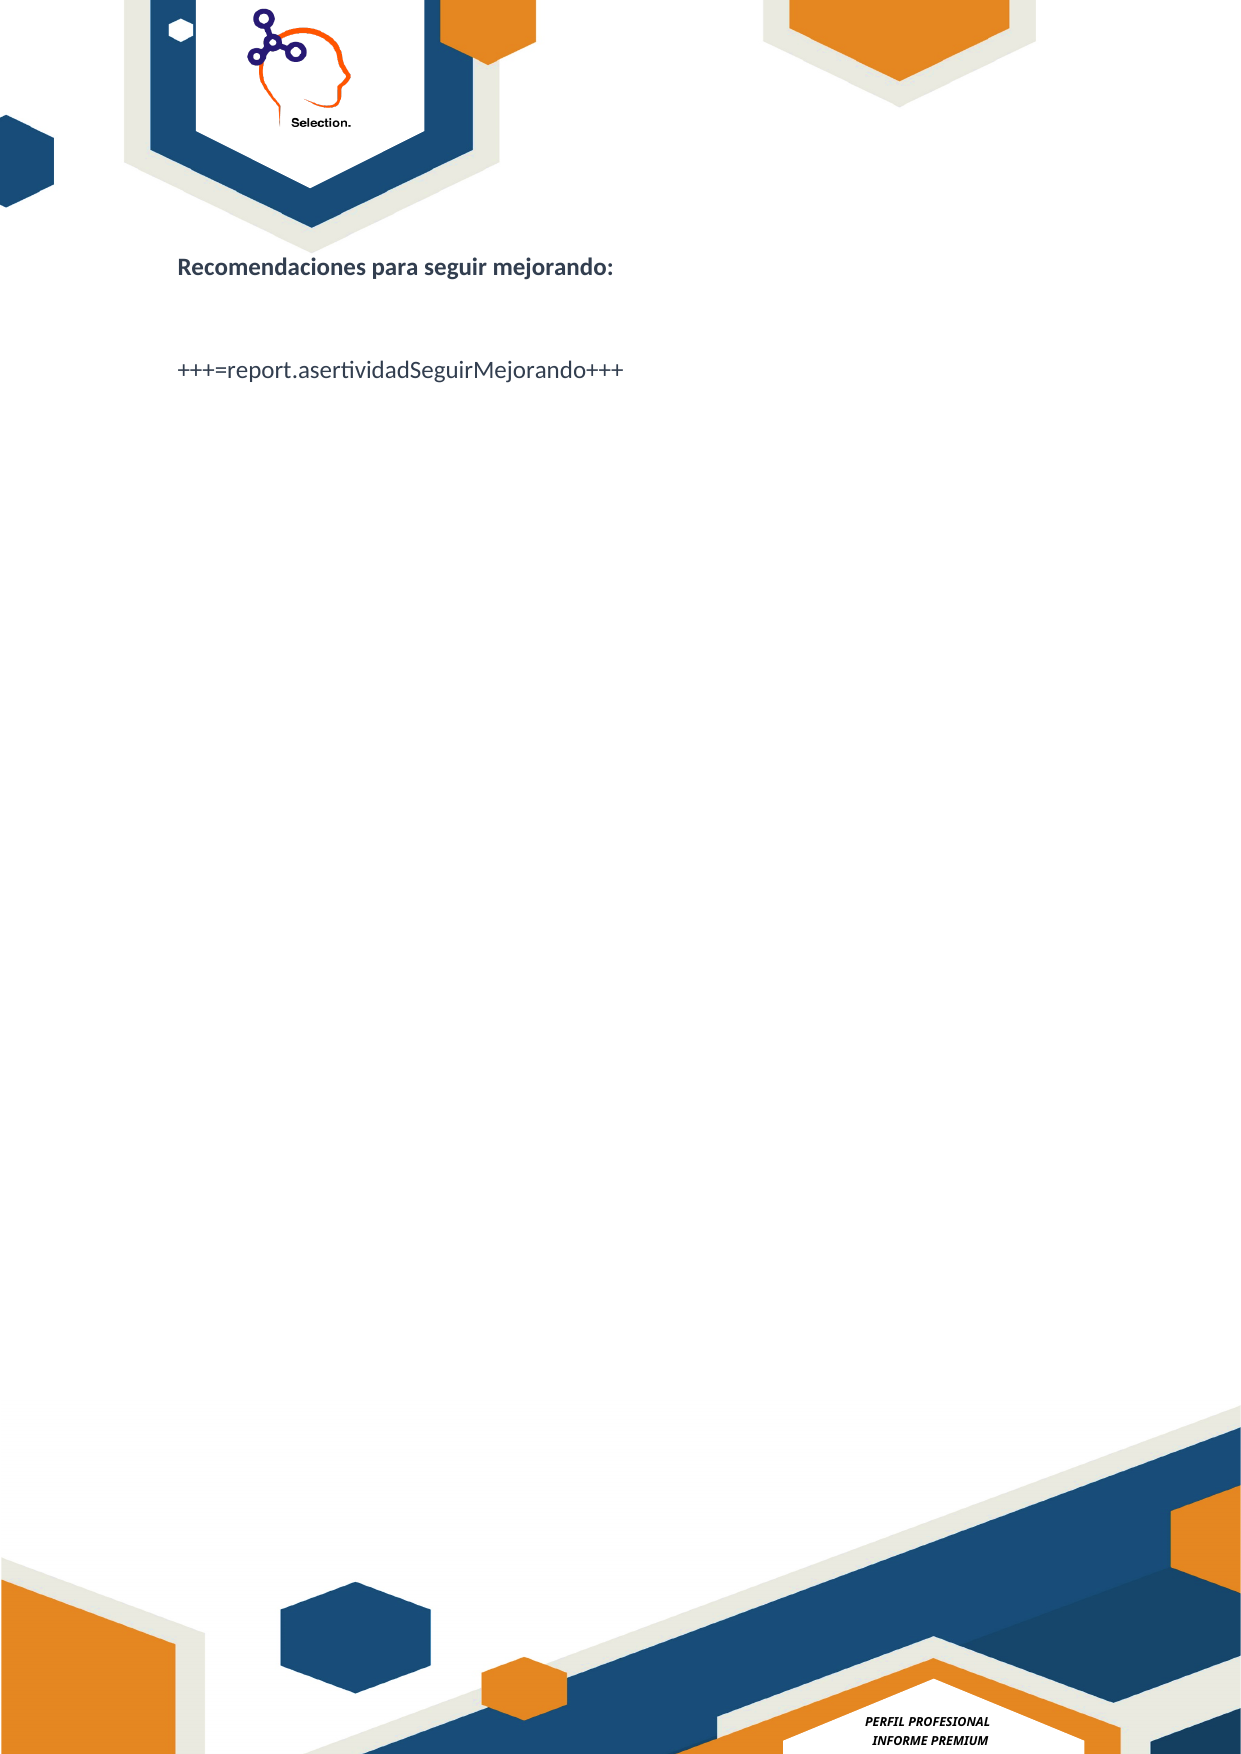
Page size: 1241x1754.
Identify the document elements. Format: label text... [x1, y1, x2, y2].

text Recomendaciones para seguir mejorando: [177, 251, 1063, 282]
picture [226, 0, 371, 136]
text +++=report.asertividadSeguirMejorando+++ [177, 354, 1063, 385]
picture [0, 0, 1102, 297]
picture [1, 1399, 1241, 1754]
